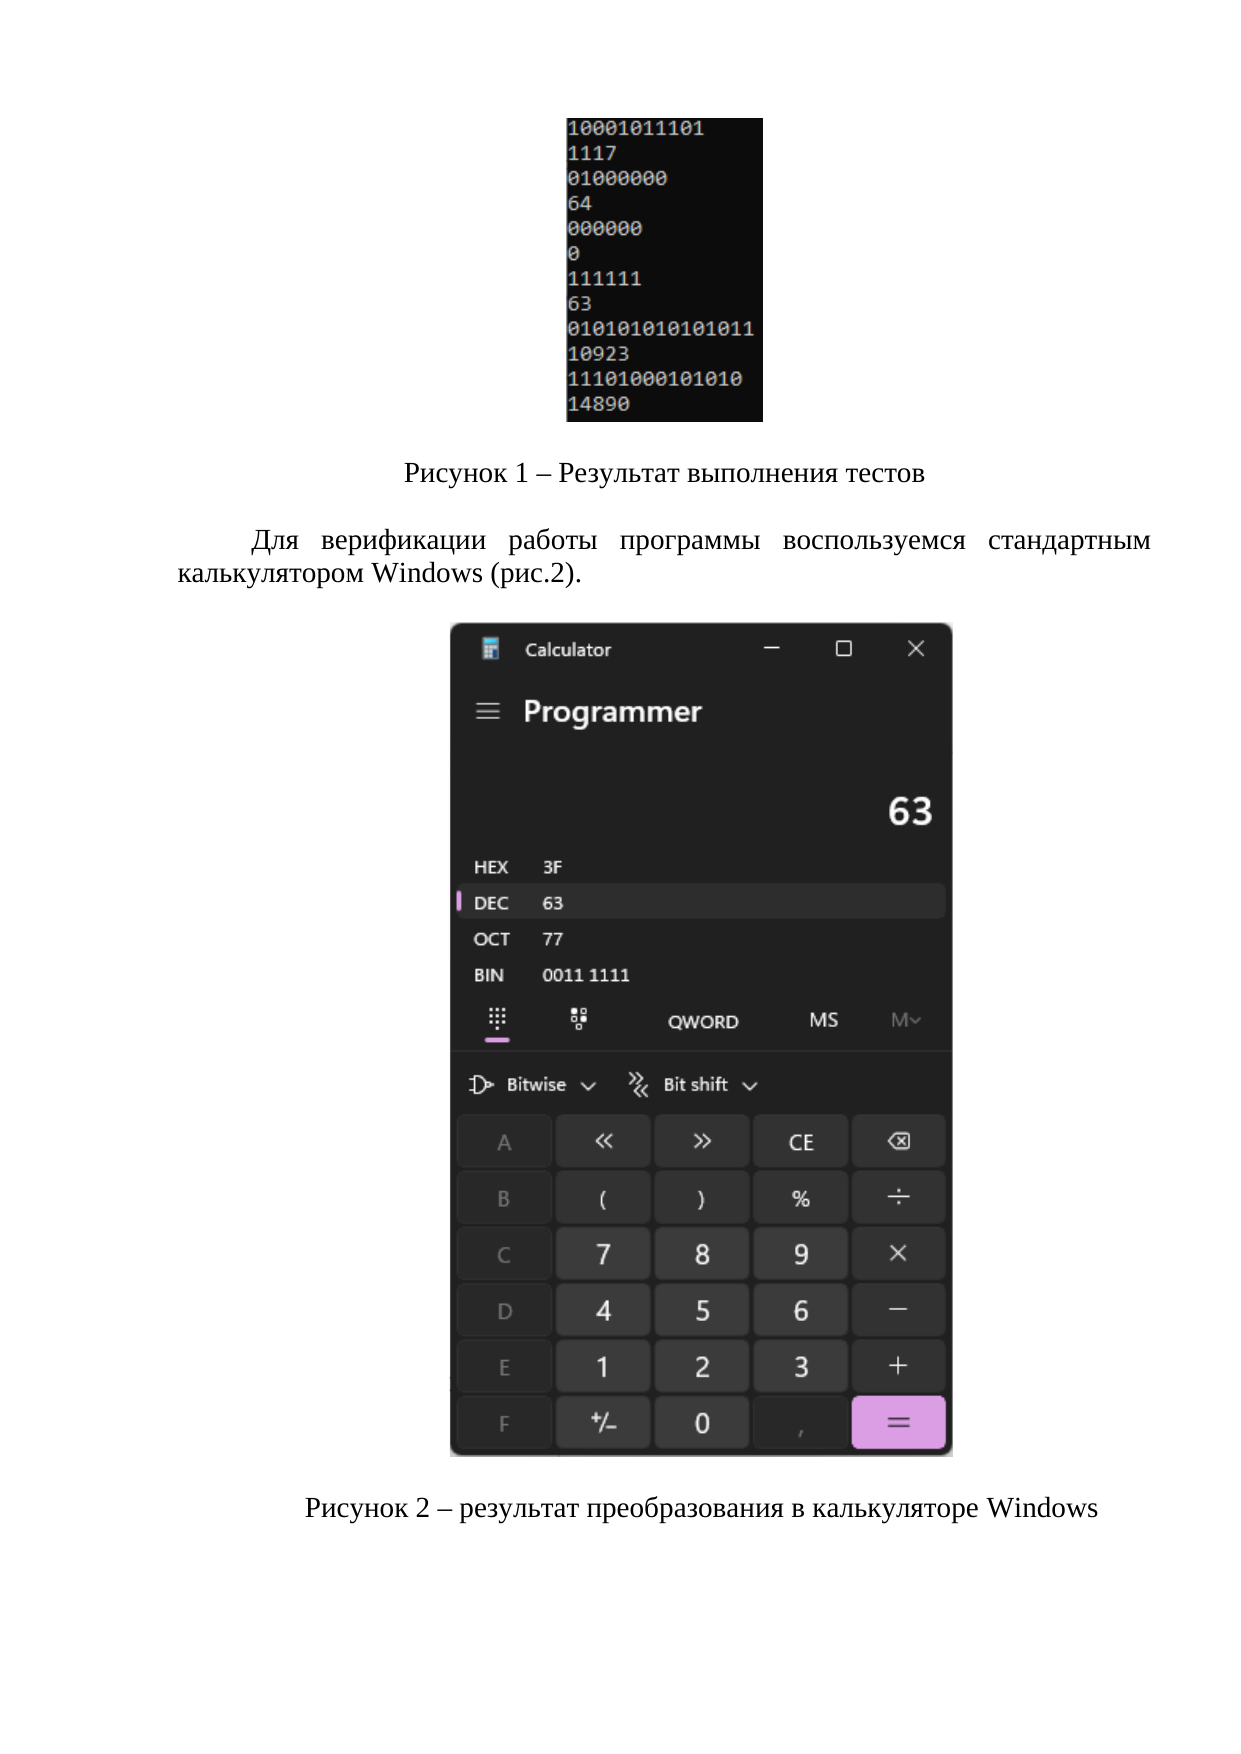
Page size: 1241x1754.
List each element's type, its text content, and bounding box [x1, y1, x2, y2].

text Рисунок 1 – Результат выполнения тестов [177, 455, 1152, 488]
picture [566, 118, 763, 422]
picture [449, 622, 953, 1457]
text Для верификации работы программы воспользуемся стандартным калькулятором Windows (рис.2). [177, 522, 1152, 589]
text Рисунок 2 – результат преобразования в калькуляторе Windows [177, 1491, 1152, 1524]
